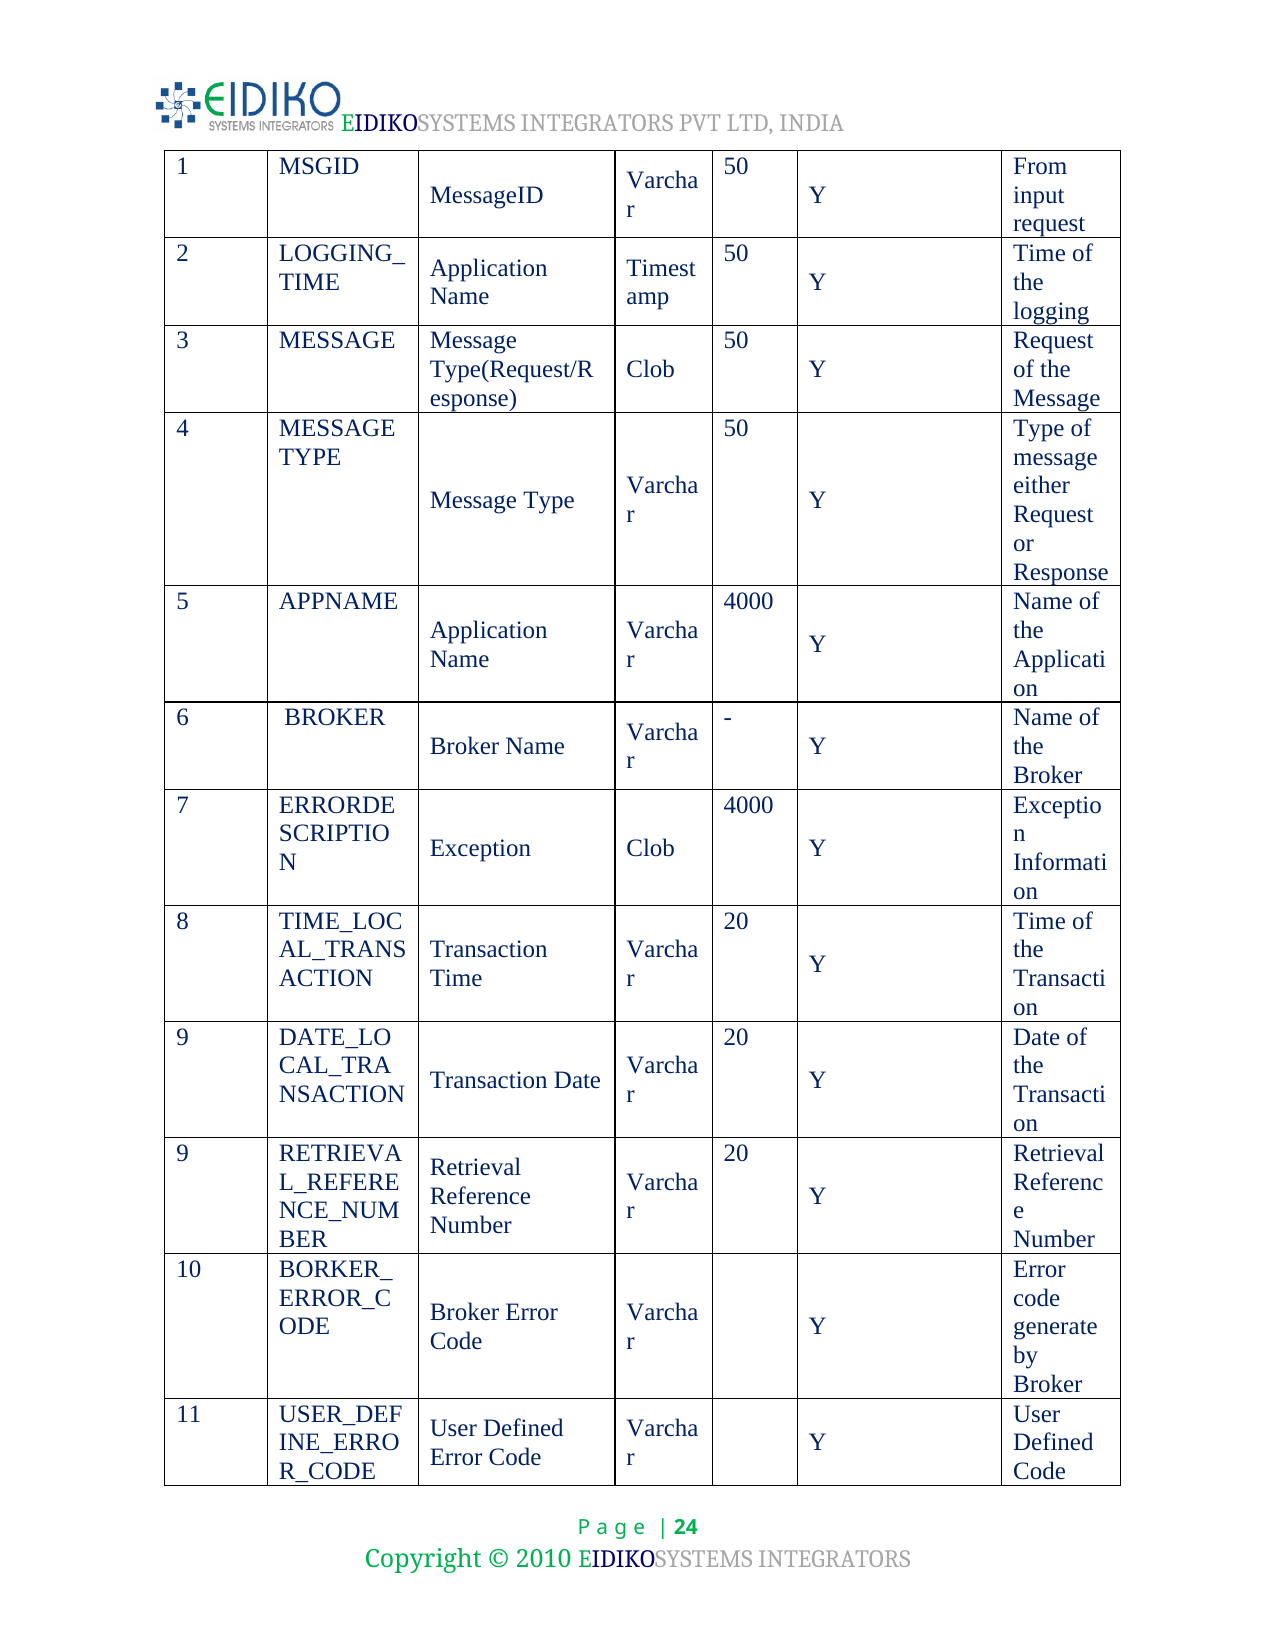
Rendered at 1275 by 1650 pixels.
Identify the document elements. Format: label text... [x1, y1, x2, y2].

table_cell MessageID [419, 151, 614, 237]
table_cell Varchar [616, 1399, 712, 1485]
table_cell Application Name [419, 586, 614, 701]
table_cell Y [798, 703, 1001, 789]
table_cell Type of message either Request or Response [1002, 413, 1120, 585]
table_cell MSGID [268, 151, 418, 237]
table_cell 20 [713, 1022, 797, 1137]
table_cell Varchar [616, 703, 712, 789]
table_cell 1 [165, 151, 267, 237]
table_cell Varchar [616, 906, 712, 1021]
table_cell Name of the Application [1002, 586, 1120, 701]
table_cell Y [798, 413, 1001, 585]
table_cell [713, 1399, 797, 1485]
table_cell 10 [165, 1254, 267, 1398]
table_cell MESSAGE [268, 326, 418, 412]
table_cell Time of the Transaction [1002, 906, 1120, 1021]
table_cell Clob [616, 326, 712, 412]
table_cell [713, 1254, 797, 1398]
table_cell - [713, 703, 797, 789]
table_cell Error code generate by Broker [1002, 1254, 1120, 1398]
table_cell USER_DEFINE_ERROR_CODE [268, 1399, 418, 1485]
table_cell 20 [713, 1138, 797, 1253]
table_cell Exception [419, 790, 614, 905]
table_cell Varchar [616, 586, 712, 701]
table_cell MESSAGETYPE [268, 413, 418, 585]
table_cell BROKER [268, 703, 418, 789]
table_cell Y [798, 1022, 1001, 1137]
table_cell Y [798, 790, 1001, 905]
table_cell 50 [713, 413, 797, 585]
table_cell User Defined Error Code [419, 1399, 614, 1485]
table_cell DATE_LOCAL_TRANSACTION [268, 1022, 418, 1137]
table_cell RETRIEVAL_REFERENCE_NUMBER [268, 1138, 418, 1253]
table_cell Varchar [616, 1254, 712, 1398]
table_cell Varchar [616, 151, 712, 237]
table_cell Date of the Transaction [1002, 1022, 1120, 1137]
table_cell Exception Information [1002, 790, 1120, 905]
table_cell 5 [165, 586, 267, 701]
table_cell Varchar [616, 413, 712, 585]
table_cell 9 [165, 1138, 267, 1253]
table_cell 7 [165, 790, 267, 905]
table_cell 9 [165, 1022, 267, 1137]
table_cell Message Type(Request/Response) [419, 326, 614, 412]
table_cell Clob [616, 790, 712, 905]
table_cell Y [798, 586, 1001, 701]
table_cell Y [798, 238, 1001, 324]
table_cell 4 [165, 413, 267, 585]
table_cell BORKER_ERROR_CODE [268, 1254, 418, 1398]
table_cell 3 [165, 326, 267, 412]
table_cell From input request [1002, 151, 1120, 237]
table_cell 4000 [713, 790, 797, 905]
table_cell Y [798, 1399, 1001, 1485]
table_cell Varchar [616, 1022, 712, 1137]
table_cell 8 [165, 906, 267, 1021]
table_cell APPNAME [268, 586, 418, 701]
table_cell Y [798, 906, 1001, 1021]
table_cell 11 [165, 1399, 267, 1485]
table_cell 50 [713, 326, 797, 412]
picture [150, 75, 341, 132]
table_cell Y [798, 1138, 1001, 1253]
table_cell Broker Name [419, 703, 614, 789]
table_cell Varchar [616, 1138, 712, 1253]
table_cell LOGGING_TIME [268, 238, 418, 324]
table_cell ERRORDESCRIPTION [268, 790, 418, 905]
table_cell Broker Error Code [419, 1254, 614, 1398]
table_cell Name of the Broker [1002, 703, 1120, 789]
table_cell 50 [713, 238, 797, 324]
table_cell Timestamp [616, 238, 712, 324]
table_cell Time of the logging [1002, 238, 1120, 324]
table_cell TIME_LOCAL_TRANSACTION [268, 906, 418, 1021]
table_cell Transaction Date [419, 1022, 614, 1137]
table_cell 2 [165, 238, 267, 324]
table_cell 50 [713, 151, 797, 237]
table_cell Retrieval Reference Number [419, 1138, 614, 1253]
table_cell Y [798, 1254, 1001, 1398]
table_cell Y [798, 151, 1001, 237]
table_cell Application Name [419, 238, 614, 324]
table_cell Transaction Time [419, 906, 614, 1021]
table_cell Request of the Message [1002, 326, 1120, 412]
table_cell Y [798, 326, 1001, 412]
table_cell User Defined Code [1002, 1399, 1120, 1485]
table_cell 20 [713, 906, 797, 1021]
table_cell Message Type [419, 413, 614, 585]
table_cell Retrieval Reference Number [1002, 1138, 1120, 1253]
table_cell 4000 [713, 586, 797, 701]
table_cell 6 [165, 703, 267, 789]
